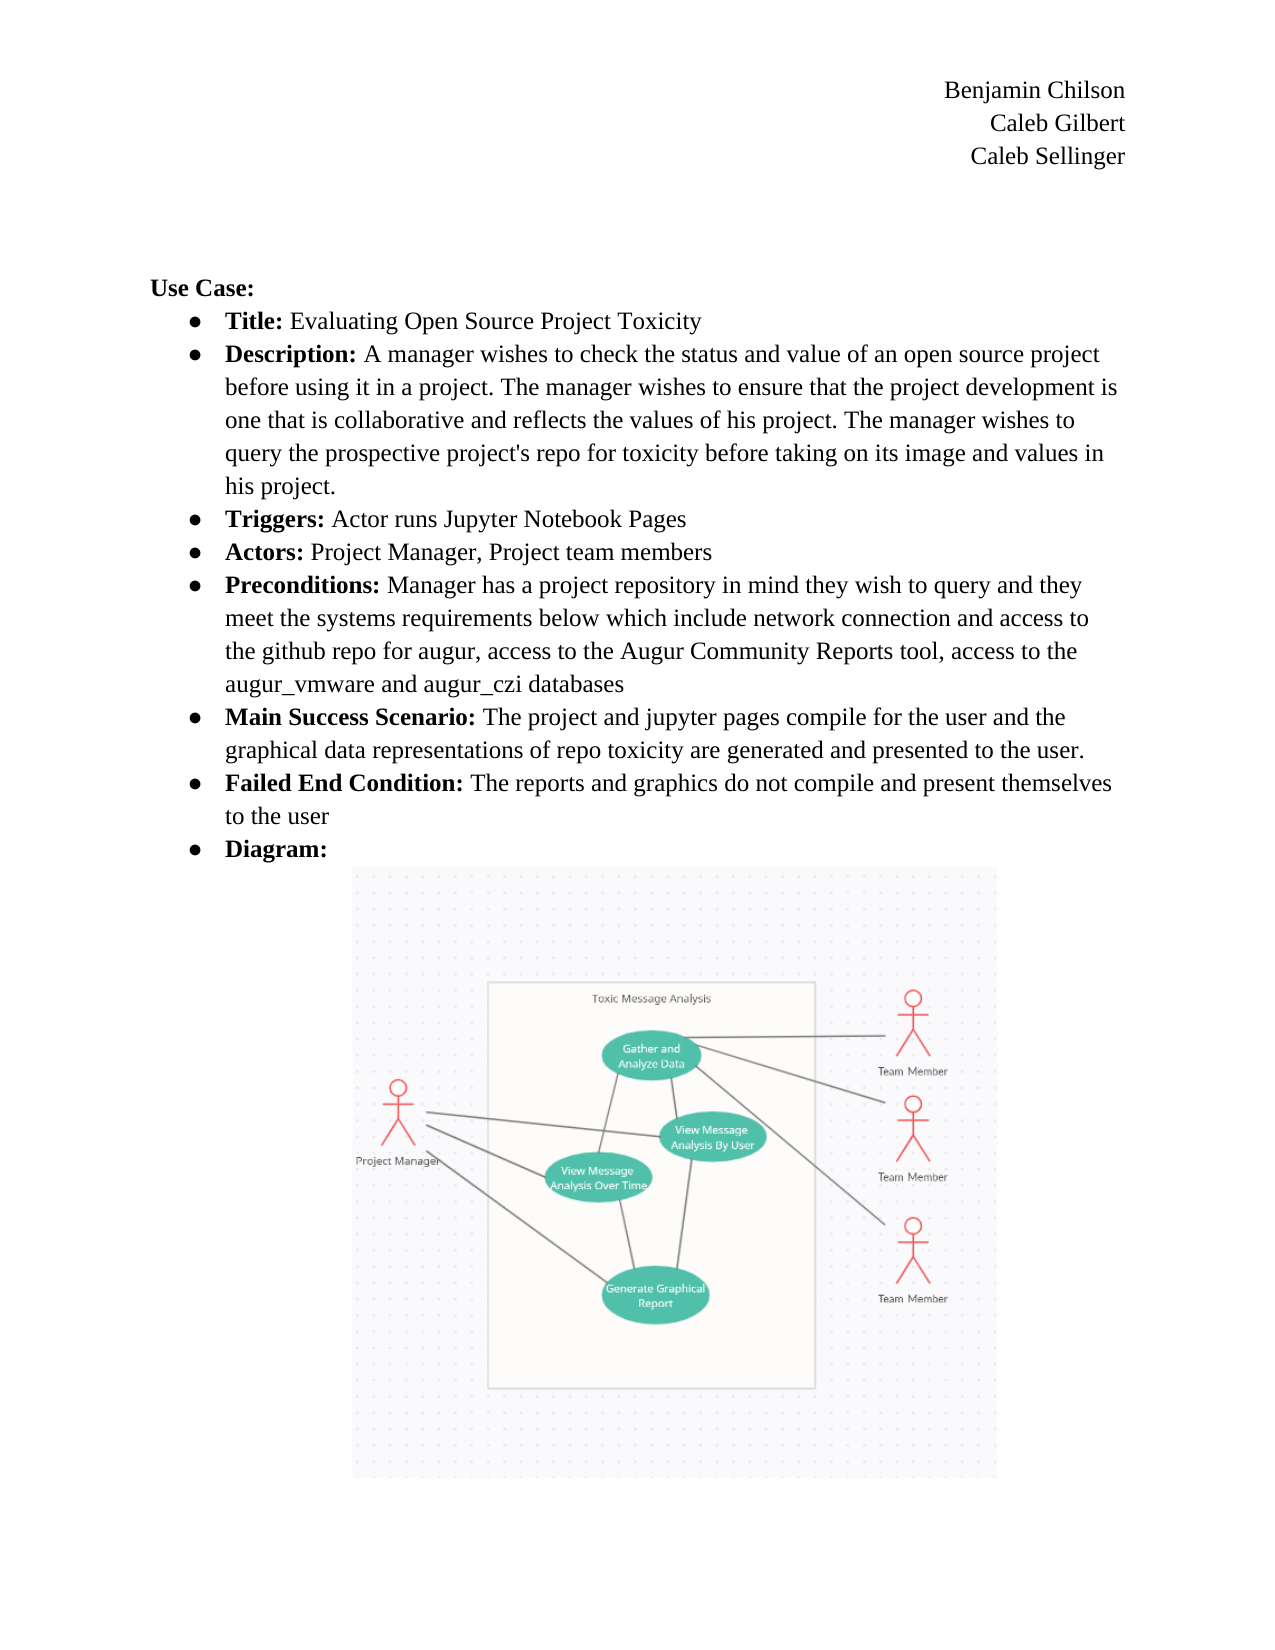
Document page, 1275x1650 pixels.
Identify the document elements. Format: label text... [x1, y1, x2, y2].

list Failed End Condition: The reports and graphics do not compile and present themselves to the user [187, 768, 1125, 830]
list Preconditions: Manager has a project repository in mind they wish to query and they meet the systems requirements below which include network connection and access to the github repo for augur, access to the Augur Community Reports tool, access to the augur_vmware and augur_czi databases [187, 570, 1125, 698]
list Actors: Project Manager, Project team members [187, 537, 1125, 566]
list Triggers: Actor runs Jupyter Notebook Pages [187, 504, 1125, 533]
list Diagram: [187, 834, 1125, 863]
text Use Case: [150, 273, 1125, 301]
list Main Success Scenario: The project and jupyter pages compile for the user and the graphical data representations of repo toxicity are generated and presented to the user. [187, 702, 1125, 764]
picture [352, 867, 998, 1478]
list Description: A manager wishes to check the status and value of an open source project before using it in a project. The manager wishes to ensure that the project development is one that is collaborative and reflects the values of his project. The manager wishes to query the prospective project's repo for toxicity before taking on its image and values in his project. [187, 339, 1125, 499]
list Title: Evaluating Open Source Project Toxicity [187, 306, 1125, 334]
